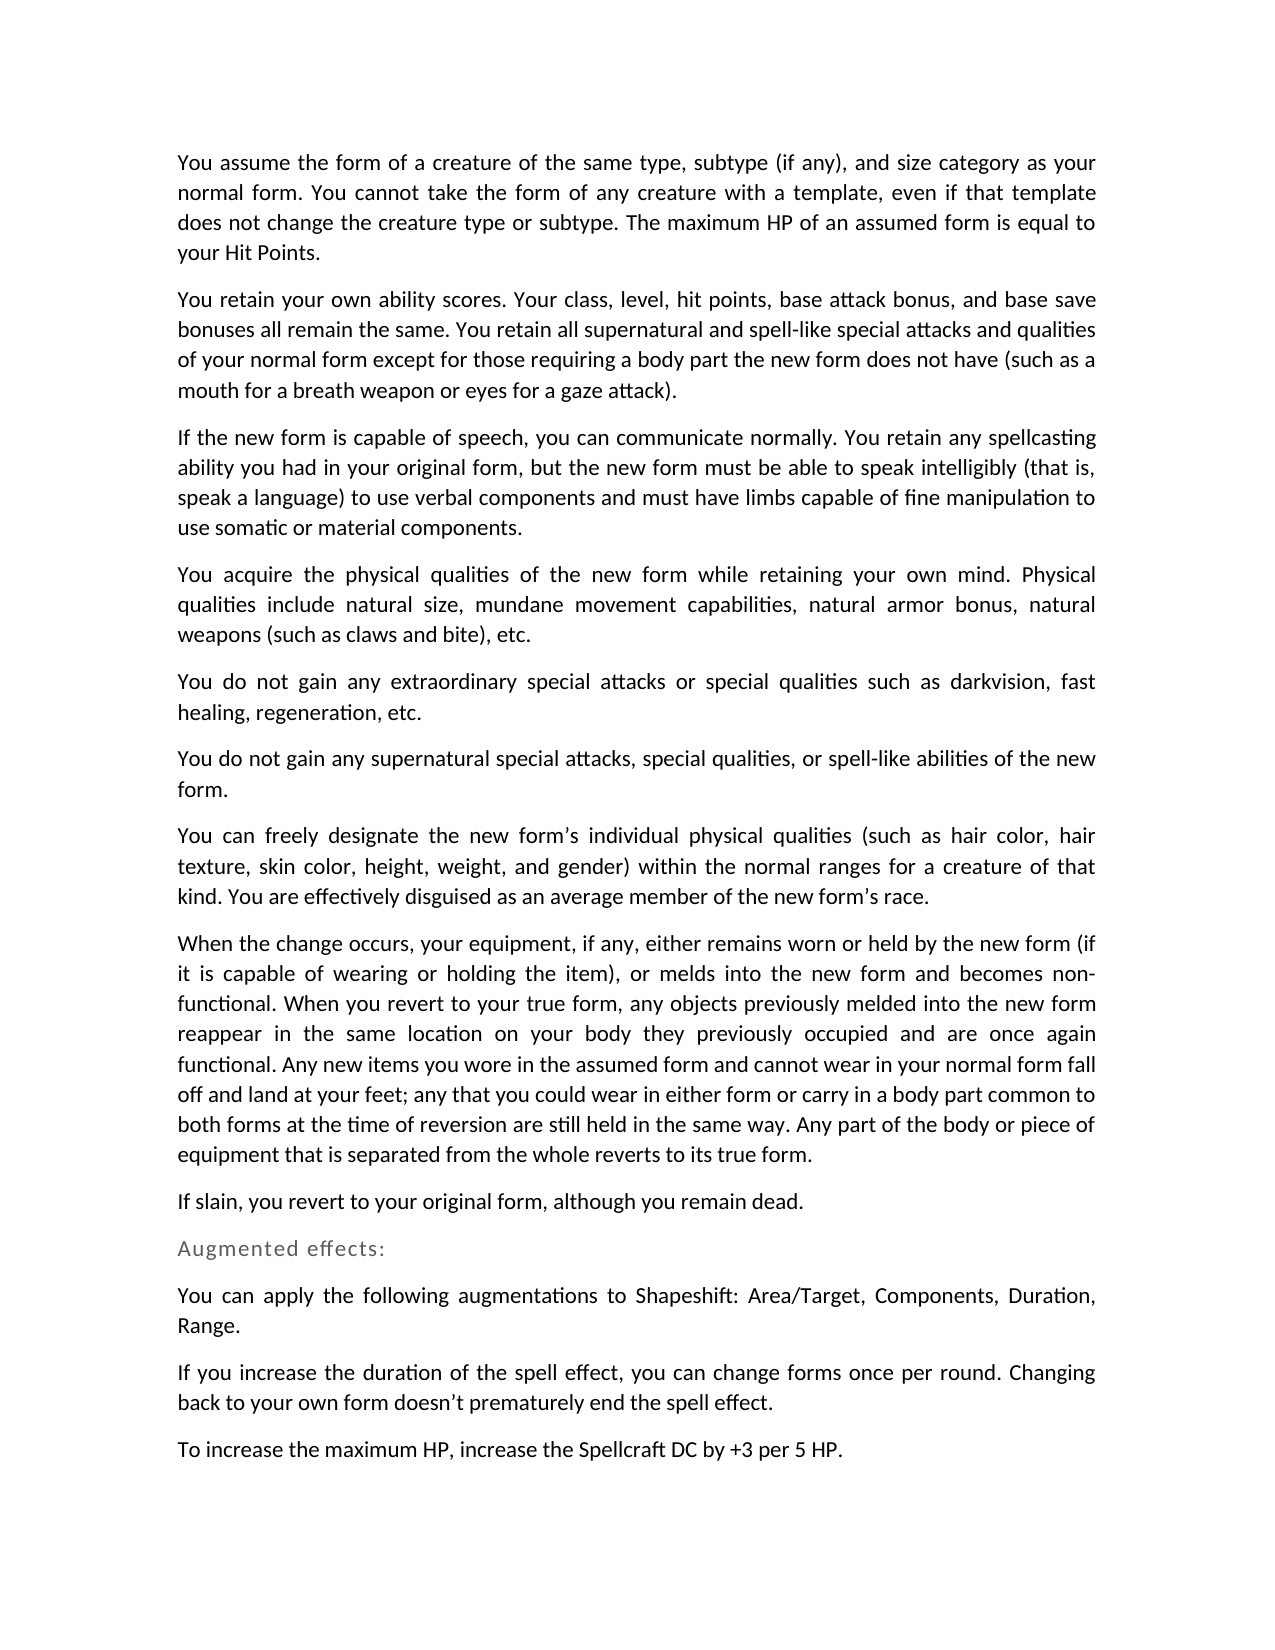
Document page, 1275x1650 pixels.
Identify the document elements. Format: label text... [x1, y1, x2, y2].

text You can freely designate the new form’s individual physical qualities (such as hair color, hair texture, skin color, height, weight, and gender) within the normal ranges for a creature of that kind. You are effectively disguised as an average member of the new form’s race. [177, 822, 1098, 910]
text To increase the maximum HP, increase the Spellcraft DC by +3 per 5 HP. [177, 1435, 1098, 1463]
subtitle Augmented effects: [177, 1234, 1098, 1262]
text You acquire the physical qualities of the new form while retaining your own mind. Physical qualities include natural size, mundane movement capabilities, natural armor bonus, natural weapons (such as claws and bite), etc. [177, 560, 1098, 648]
text You can apply the following augmentations to Shapeshift: Area/Target, Components, Duration, Range. [177, 1281, 1098, 1339]
text When the change occurs, your equipment, if any, either remains worn or held by the new form (if it is capable of wearing or holding the item), or melds into the new form and becomes non-functional. When you revert to your true form, any objects previously melded into the new form reappear in the same location on your body they previously occupied and are once again functional. Any new items you wore in the assumed form and cannot wear in your normal form fall off and land at your feet; any that you could wear in either form or carry in a body part common to both forms at the time of reversion are still held in the same way. Any part of the body or piece of equipment that is separated from the whole reverts to its true form. [177, 929, 1098, 1168]
text You retain your own ability scores. Your class, level, hit points, base attack bonus, and base save bonuses all remain the same. You retain all supernatural and spell-like special attacks and qualities of your normal form except for those requiring a body part the new form does not have (such as a mouth for a breath weapon or eyes for a gaze attack). [177, 285, 1098, 404]
text If slain, you revert to your original form, although you remain dead. [177, 1187, 1098, 1215]
text You do not gain any extraordinary special attacks or special qualities such as darkvision, fast healing, regeneration, etc. [177, 667, 1098, 726]
text You do not gain any supernatural special attacks, special qualities, or spell-like abilities of the new form. [177, 744, 1098, 803]
text You assume the form of a creature of the same type, subtype (if any), and size category as your normal form. You cannot take the form of any creature with a template, even if that template does not change the creature type or subtype. The maximum HP of an assumed form is equal to your Hit Points. [177, 148, 1098, 266]
text If the new form is capable of speech, you can communicate normally. You retain any spellcasting ability you had in your original form, but the new form must be able to speak intelligibly (that is, speak a language) to use verbal components and must have limbs capable of fine manipulation to use somatic or material components. [177, 423, 1098, 541]
